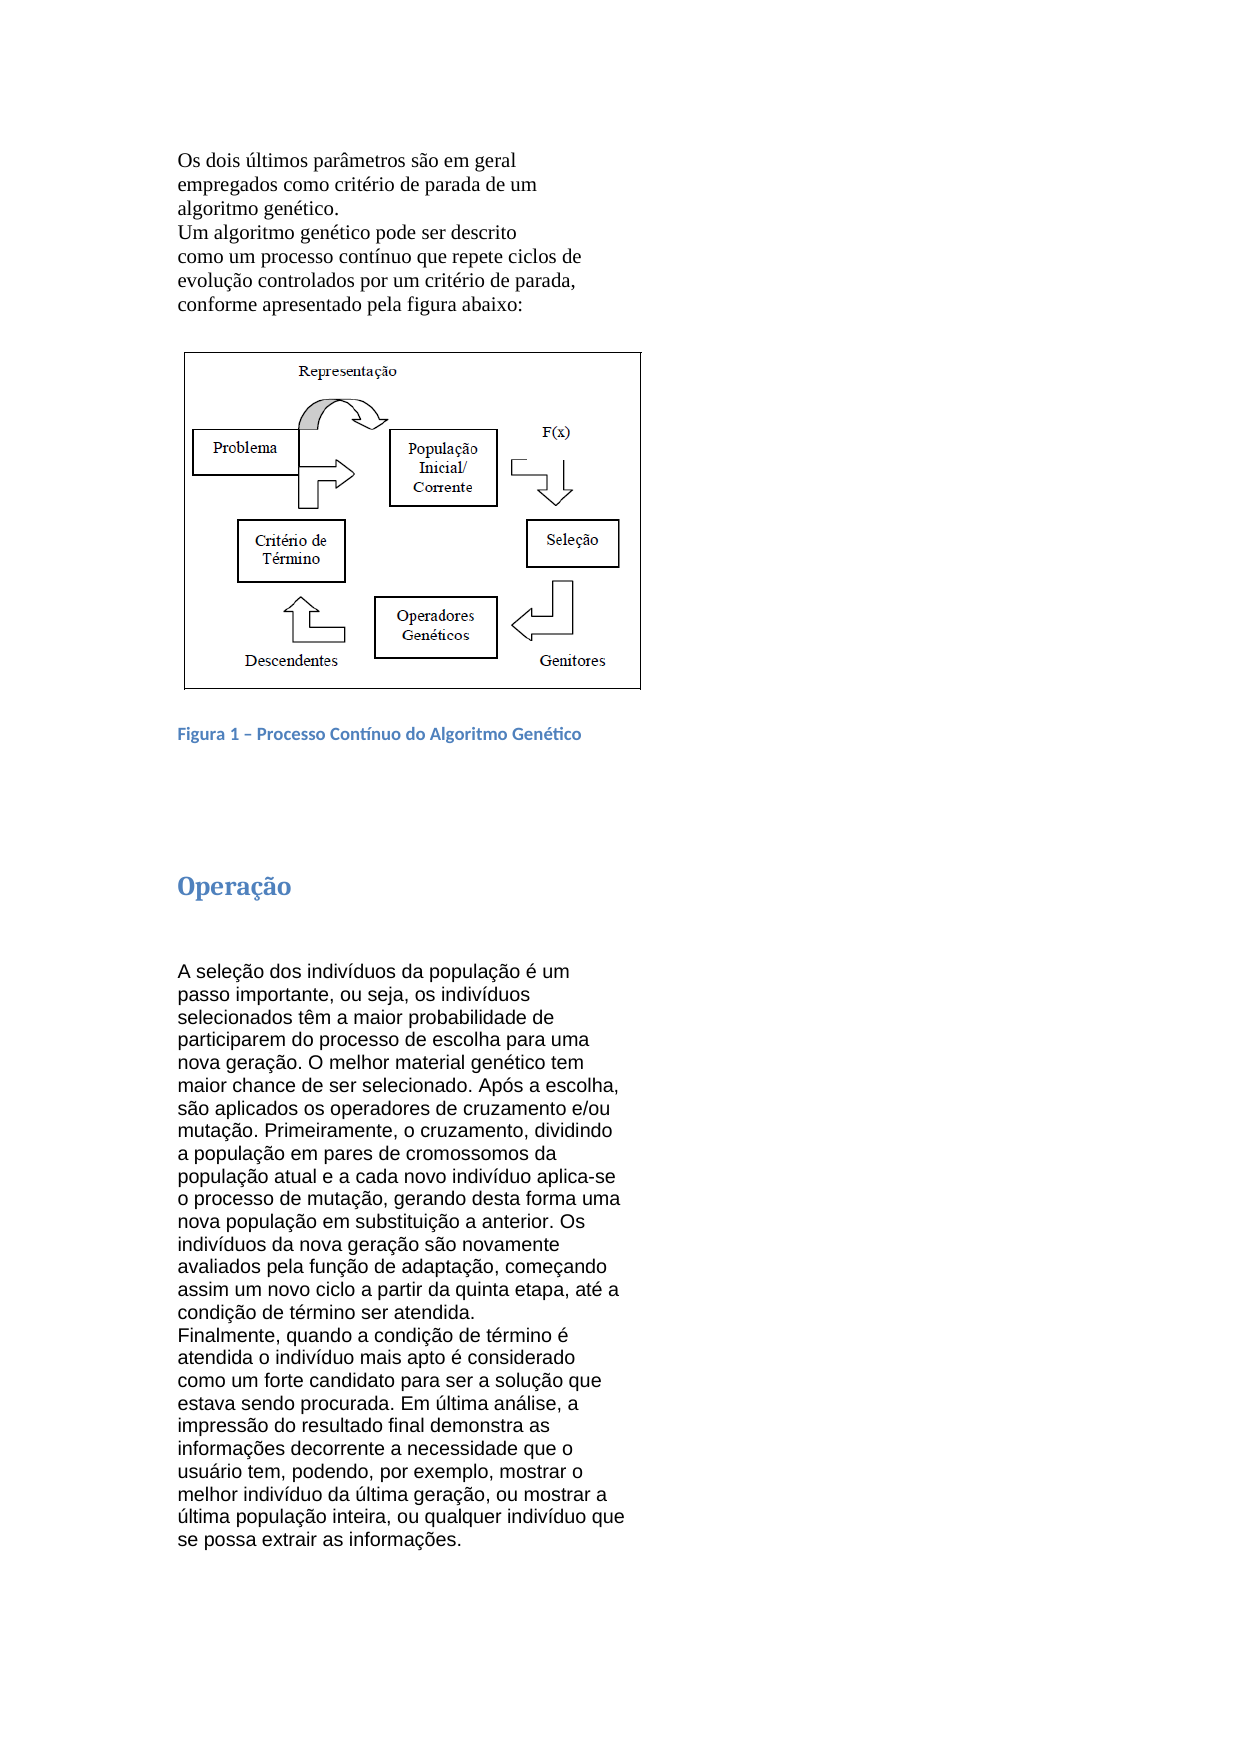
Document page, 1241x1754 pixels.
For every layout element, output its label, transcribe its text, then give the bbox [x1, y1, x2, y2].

text como um processo contínuo que repete ciclos de [177, 244, 1063, 268]
text A seleção dos indivíduos da população é um [177, 960, 1063, 983]
text passo importante, ou seja, os indivíduos [177, 983, 1063, 1006]
text condição de término ser atendida. [177, 1301, 1063, 1323]
text população atual e a cada novo indivíduo aplica-se [177, 1164, 1063, 1187]
text mutação. Primeiramente, o cruzamento, dividindo [177, 1119, 1063, 1142]
text Um algoritmo genético pode ser descrito [177, 220, 1063, 244]
text nova população em substituição a anterior. Os [177, 1210, 1063, 1233]
text indivíduos da nova geração são novamente [177, 1233, 1063, 1255]
text avaliados pela função de adaptação, começando [177, 1255, 1063, 1278]
text participarem do processo de escolha para uma [177, 1028, 1063, 1051]
text última população inteira, ou qualquer indivíduo que [177, 1505, 1063, 1528]
text a população em pares de cromossomos da [177, 1142, 1063, 1164]
text atendida o indivíduo mais apto é considerado [177, 1346, 1063, 1369]
text informações decorrente a necessidade que o [177, 1437, 1063, 1460]
text empregados como critério de parada de um [177, 172, 1063, 196]
text conforme apresentado pela figura abaixo: [177, 292, 1063, 316]
text impressão do resultado final demonstra as [177, 1414, 1063, 1437]
text Os dois últimos parâmetros são em geral [177, 148, 1063, 172]
text o processo de mutação, gerando desta forma uma [177, 1187, 1063, 1210]
text selecionados têm a maior probabilidade de [177, 1006, 1063, 1028]
text algoritmo genético. [177, 196, 1063, 220]
text como um forte candidato para ser a solução que [177, 1369, 1063, 1392]
text nova geração. O melhor material genético tem [177, 1051, 1063, 1074]
text melhor indivíduo da última geração, ou mostrar a [177, 1482, 1063, 1505]
text são aplicados os operadores de cruzamento e/ou [177, 1096, 1063, 1119]
text Finalmente, quando a condição de término é [177, 1323, 1063, 1346]
text evolução controlados por um critério de parada, [177, 268, 1063, 292]
text usuário tem, podendo, por exemplo, mostrar o [177, 1460, 1063, 1482]
text estava sendo procurada. Em última análise, a [177, 1392, 1063, 1414]
text maior chance de ser selecionado. Após a escolha, [177, 1074, 1063, 1096]
text assim um novo ciclo a partir da quinta etapa, até a [177, 1278, 1063, 1301]
subtitle Operação [177, 871, 1063, 903]
text se possa extrair as informações. [177, 1528, 1063, 1551]
